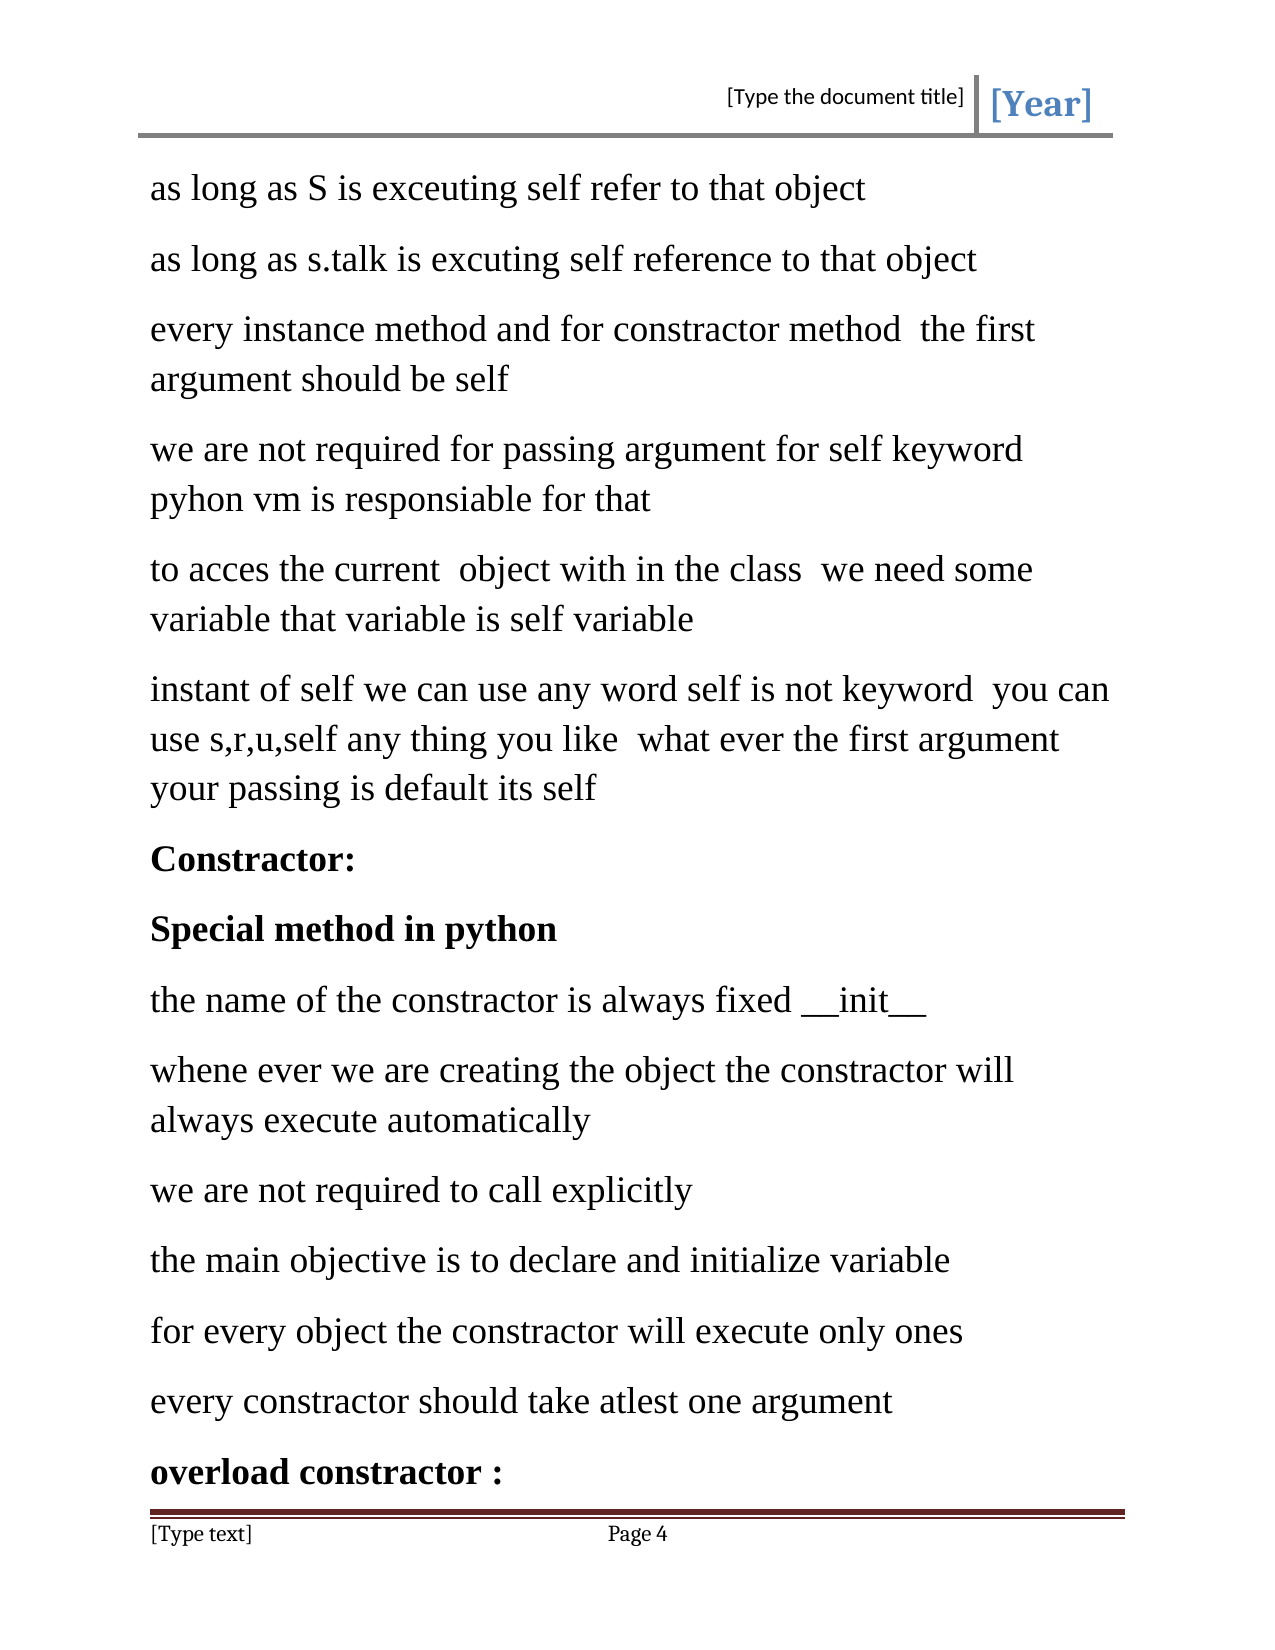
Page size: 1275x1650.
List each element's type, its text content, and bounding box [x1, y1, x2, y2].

text whene ever we are creating the object the constractor will always execute automatically [150, 1047, 1125, 1140]
text to acces the current object with in the class we need some variable that variable is self variable [150, 547, 1125, 639]
text as long as s.talk is excuting self reference to that object [150, 236, 1125, 279]
text Constractor: [150, 836, 1125, 879]
text instant of self we can use any word self is not keyword you can use s,r,u,self any thing you like what ever the first argument your passing is default its self [150, 667, 1125, 809]
text every constractor should take atlest one argument [150, 1379, 1125, 1422]
text overload constractor : [150, 1449, 1125, 1492]
text every instance method and for constractor method the first argument should be self [150, 307, 1125, 399]
text the name of the constractor is always fixed __init__ [150, 977, 1125, 1020]
text the main objective is to declare and initialize variable [150, 1238, 1125, 1281]
text for every object the constractor will execute only ones [150, 1308, 1125, 1351]
text as long as S is exceuting self refer to that object [150, 166, 1125, 209]
text we are not required to call explicitly [150, 1167, 1125, 1211]
text Special method in python [150, 907, 1125, 950]
text we are not required for passing argument for self keyword pyhon vm is responsiable for that [150, 427, 1125, 519]
